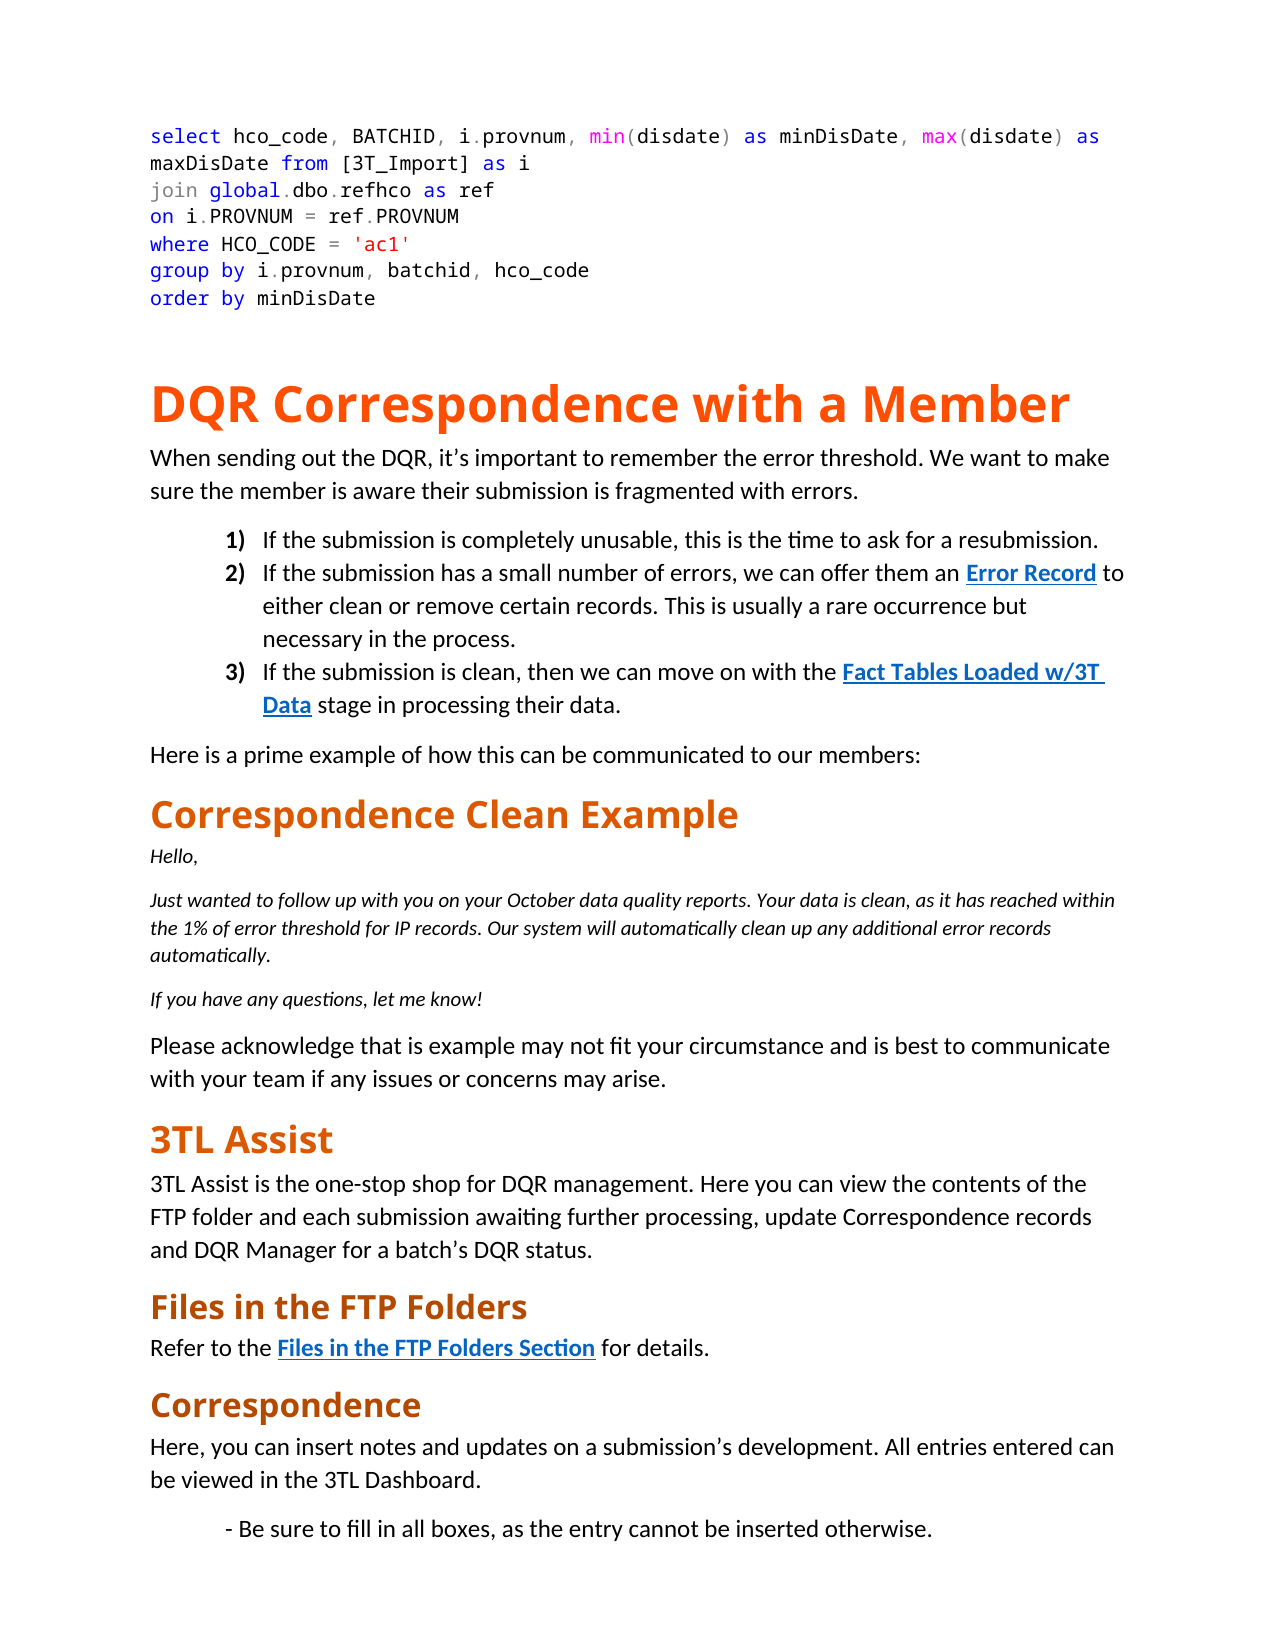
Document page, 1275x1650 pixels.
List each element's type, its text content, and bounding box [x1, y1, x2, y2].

subtitle Correspondence [150, 1382, 1125, 1427]
text select hco_code, BATCHID, i.provnum, min(disdate) as minDisDate, max(disdate) as maxDisDate from [3T_Import] as i [150, 122, 1125, 176]
text When sending out the DQR, it’s important to remember the error threshold. We want to make sure the member is aware their submission is fragmented with errors. [150, 442, 1125, 506]
subtitle 3TL Assist [150, 1113, 1125, 1164]
text Refer to the Files in the FTP Folders Section for details. [150, 1332, 1125, 1363]
text join global.dbo.refhco as ref [150, 176, 1125, 203]
text Here, you can insert notes and updates on a submission’s development. All entries entered can be viewed in the 3TL Dashboard. [150, 1431, 1125, 1494]
subtitle Correspondence Clean Example [150, 788, 1125, 839]
text 3TL Assist is the one-stop shop for DQR management. Here you can view the contents of the FTP folder and each submission awaiting further processing, update Correspondence records and DQR Manager for a batch’s DQR status. [150, 1168, 1125, 1264]
text on i.PROVNUM = ref.PROVNUM [150, 203, 1125, 230]
text - Be sure to fill in all boxes, as the entry cannot be inserted otherwise. [150, 1513, 1125, 1544]
subtitle Files in the FTP Folders [150, 1283, 1125, 1329]
text Just wanted to follow up with you on your October data quality reports. Your data is clean, as it has reached within the 1% of error threshold for IP records. Our system will automatically clean up any additional error records automatically. [150, 888, 1125, 968]
list If the submission is clean, then we can move on with the Fact Tables Loaded w/3T Data stage in processing their data. [225, 656, 1125, 720]
list If the submission is completely unusable, this is the time to ask for a resubmission. [225, 525, 1125, 555]
text If you have any questions, let me know! [150, 986, 1125, 1012]
text Hello, [150, 843, 1125, 869]
text group by i.provnum, batchid, hco_code [150, 257, 1125, 284]
list If the submission has a small number of errors, we can offer them an Error Record to either clean or remove certain records. This is usually a rare occurrence but necessary in the process. [225, 558, 1125, 654]
text order by minDisDate [150, 284, 1125, 311]
text where HCO_CODE = 'ac1' [150, 230, 1125, 257]
text Here is a prime example of how this can be communicated to our members: [150, 739, 1125, 769]
text Please acknowledge that is example may not fit your circumstance and is best to communicate with your team if any issues or concerns may arise. [150, 1031, 1125, 1094]
subtitle DQR Correspondence with a Member [150, 369, 1125, 437]
